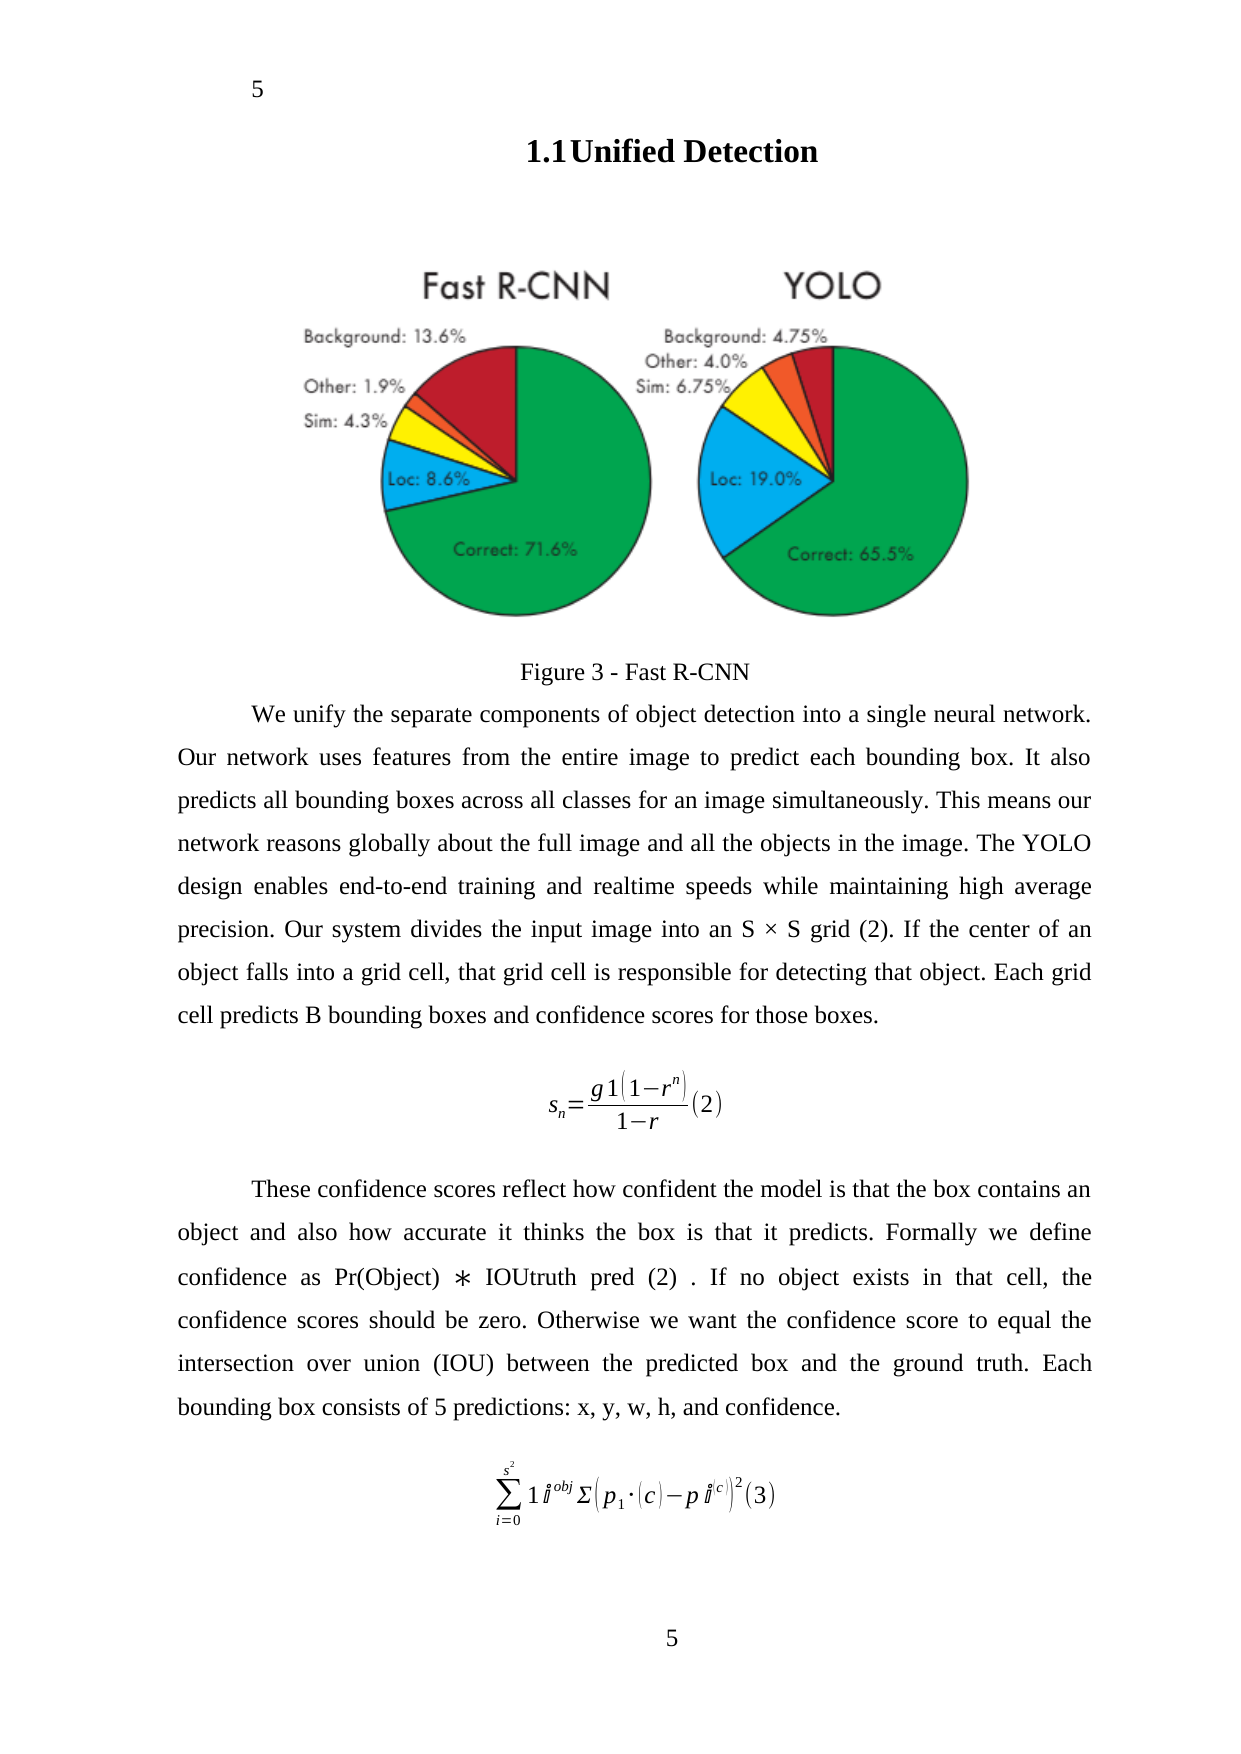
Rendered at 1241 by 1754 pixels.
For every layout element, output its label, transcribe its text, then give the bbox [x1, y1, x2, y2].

text These confidence scores reflect how confident the model is that the box contains an object and also how accurate it thinks the box is that it predicts. Formally we define confidence as Pr(Object) ∗ IOUtruth pred (2) . If no object exists in that cell, the confidence scores should be zero. Otherwise we want the confidence score to equal the intersection over union (IOU) between the predicted box and the ground truth. Each bounding box consists of 5 predictions: x, y, w, h, and confidence. [177, 1174, 1093, 1420]
text Figure 3 - Fast R-CNN [177, 657, 1093, 686]
text We unify the separate components of object detection into a single neural network. Our network uses features from the entire image to predict each bounding box. It also predicts all bounding boxes across all classes for an image simultaneously. This means our network reasons globally about the full image and all the objects in the image. The YOLO design enables end-to-end training and realtime speeds while maintaining high average precision. Our system divides the input image into an S × S grid (2). If the center of an object falls into a grid cell, that grid cell is responsible for detecting that object. Each grid cell predicts B bounding boxes and confidence scores for those boxes. [177, 699, 1093, 1029]
picture [268, 213, 1002, 639]
subtitle Unified Detection [251, 131, 1093, 170]
